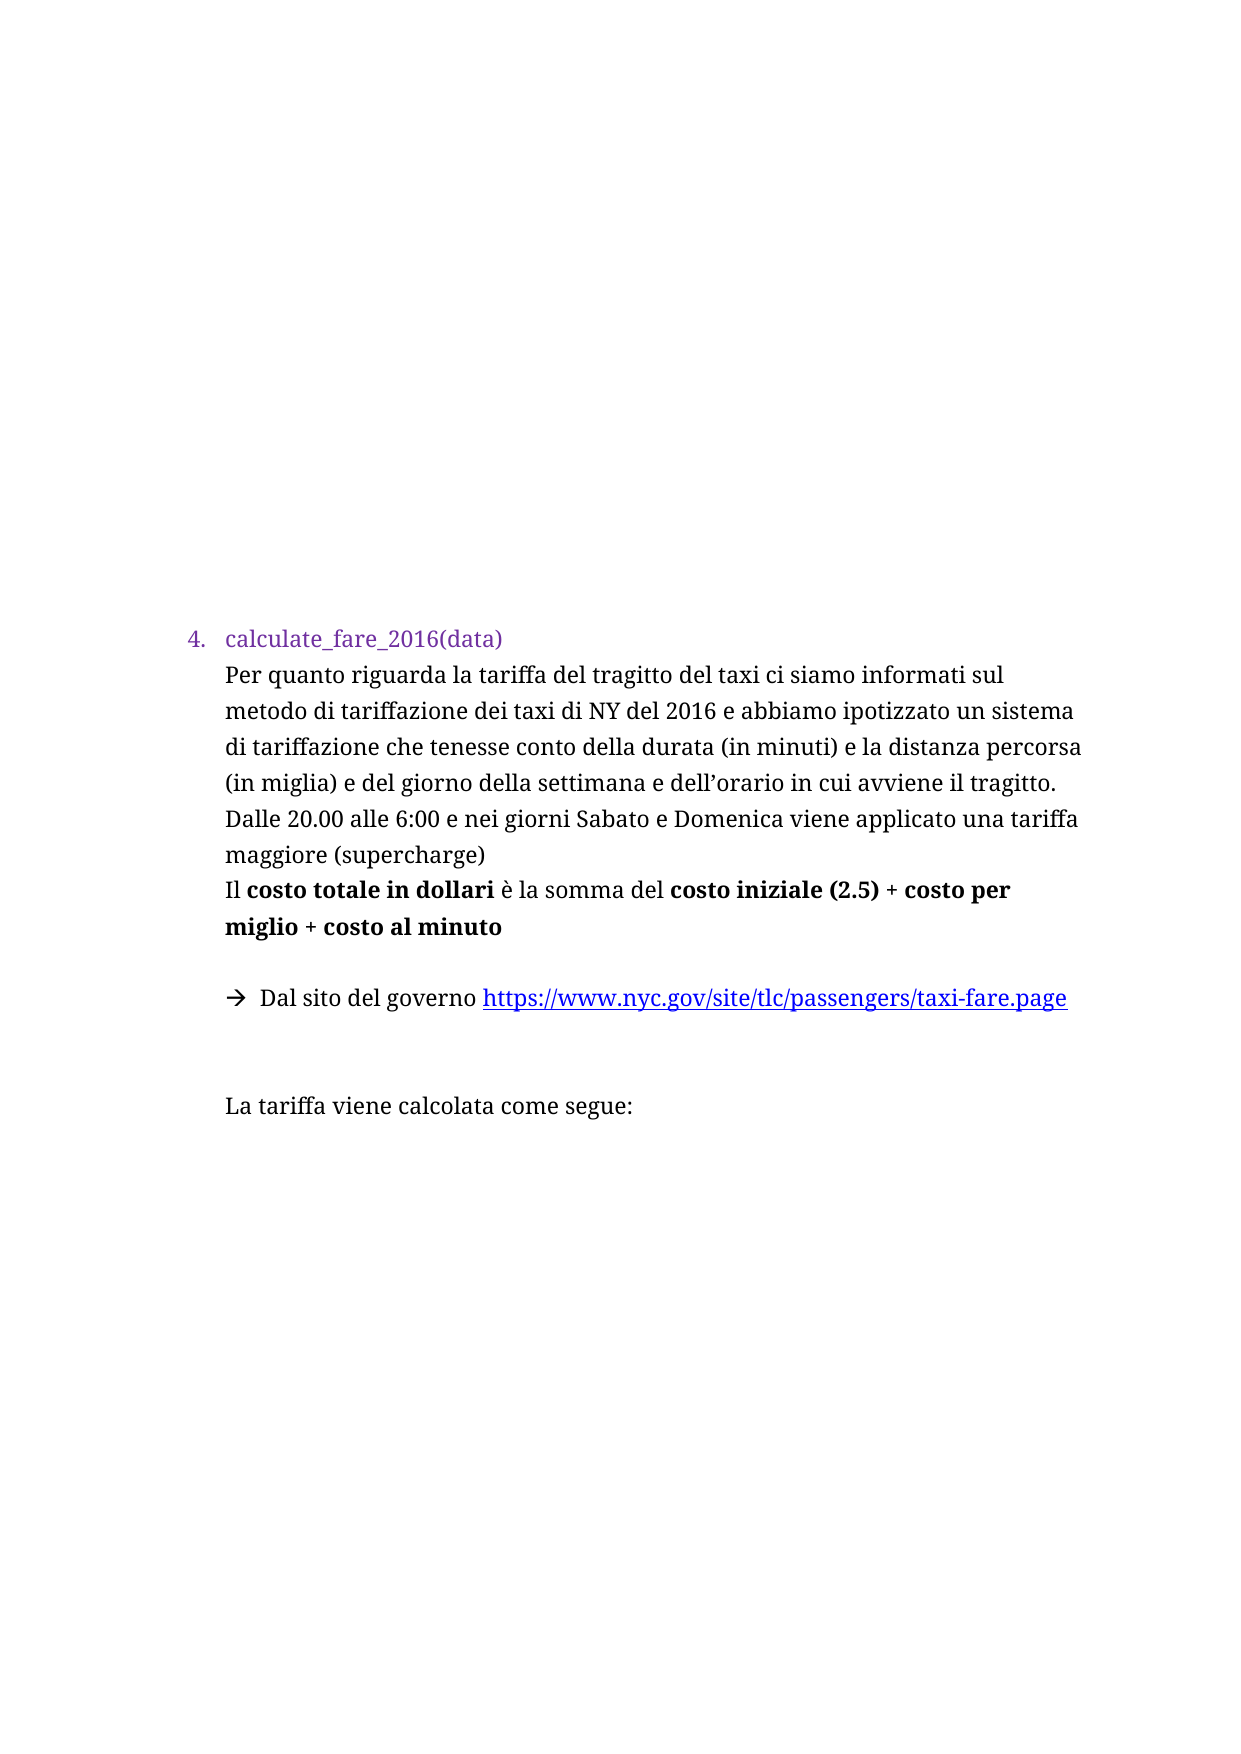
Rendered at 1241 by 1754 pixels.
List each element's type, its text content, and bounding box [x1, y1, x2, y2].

list calculate_fare_2016(data) [187, 623, 1090, 654]
list Per quanto riguarda la tariffa del tragitto del taxi ci siamo informati sul metodo di tariffazione dei taxi di NY del 2016 e abbiamo ipotizzato un sistema di tariffazione che tenesse conto della durata (in minuti) e la distanza percorsa (in miglia) e del giorno della settimana e dell’orario in cui avviene il tragitto. [225, 659, 1090, 798]
list La tariffa viene calcolata come segue: [225, 1090, 1090, 1121]
list Dalle 20.00 alle 6:00 e nei giorni Sabato e Domenica viene applicato una tariffa maggiore (supercharge) [225, 803, 1090, 870]
list Dal sito del governo https://www.nyc.gov/site/tlc/passengers/taxi-fare.page [225, 982, 1090, 1013]
list Il costo totale in dollari è la somma del costo iniziale (2.5) + costo per miglio + costo al minuto [225, 874, 1090, 942]
